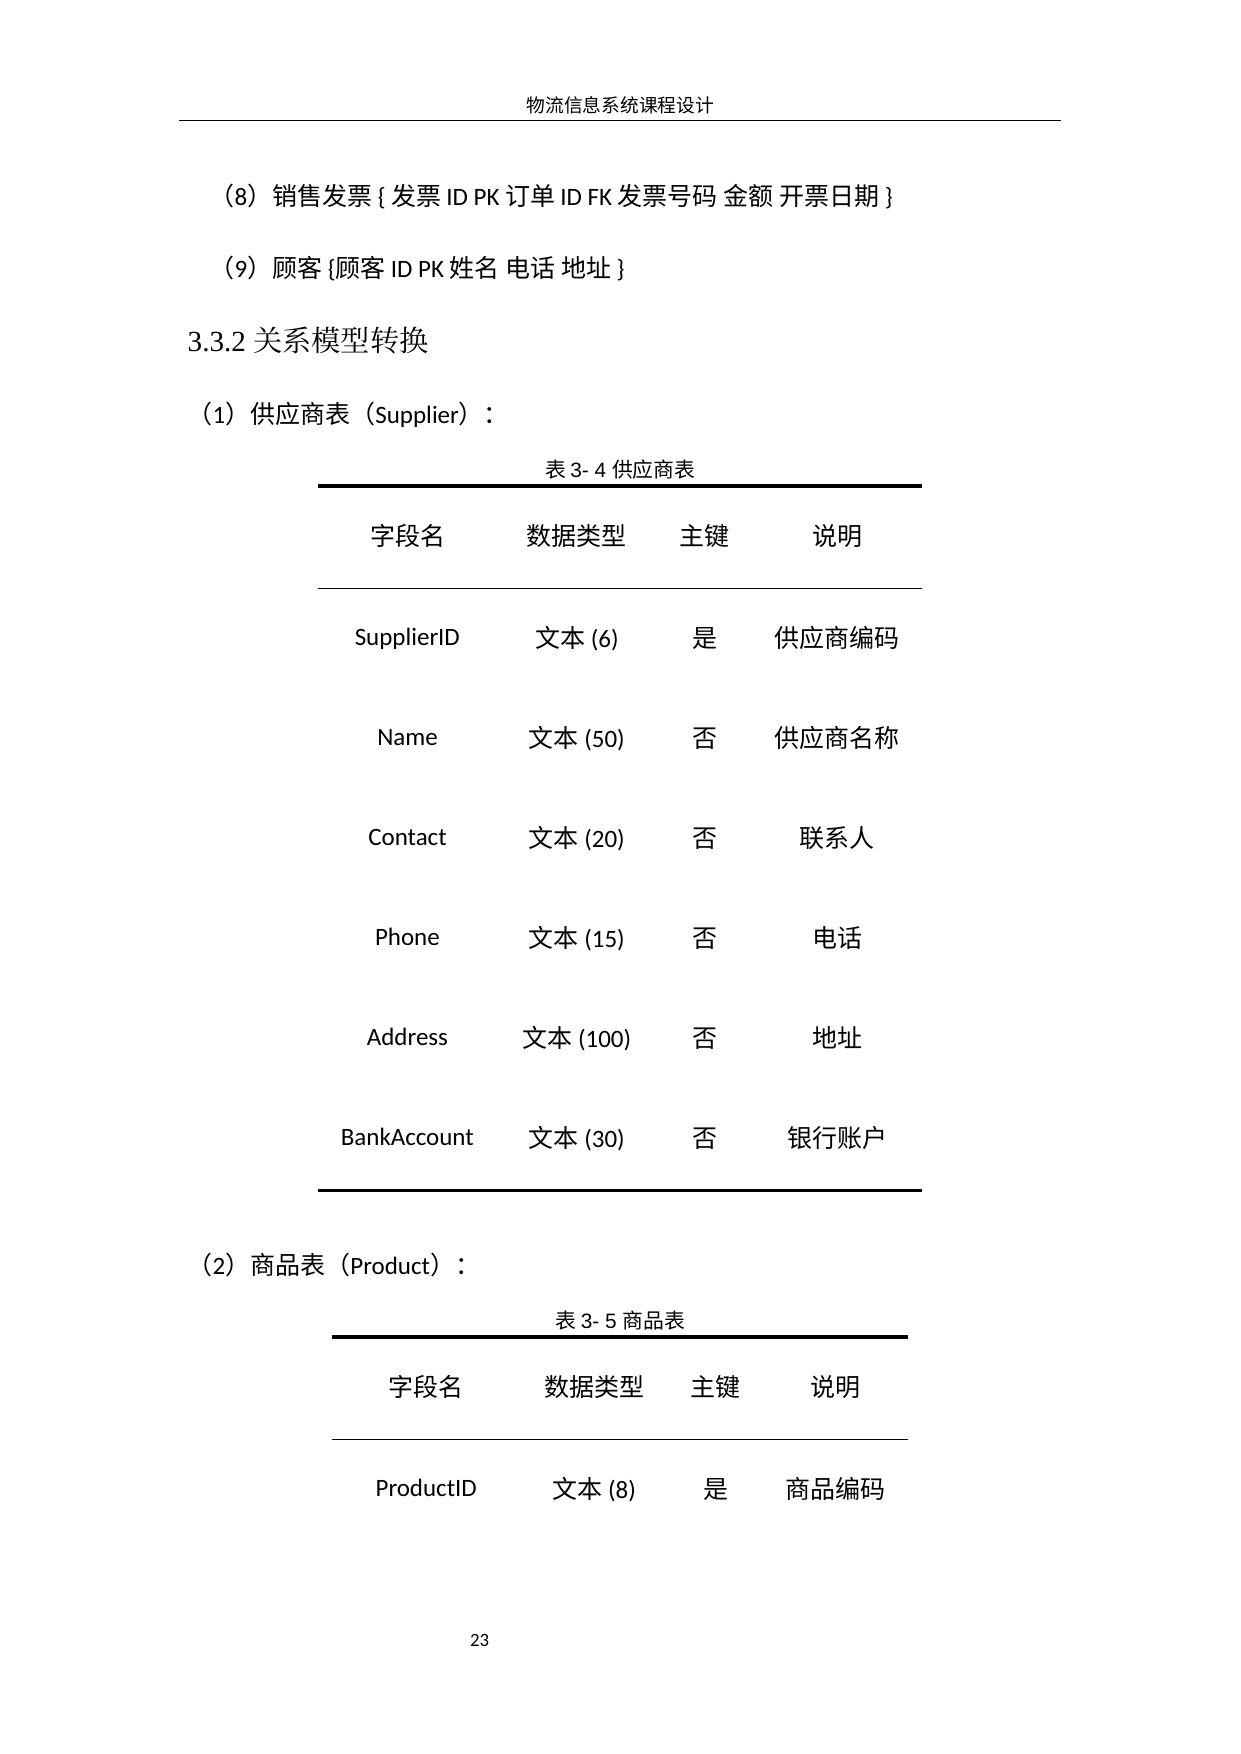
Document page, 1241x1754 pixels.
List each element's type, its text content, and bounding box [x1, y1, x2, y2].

table_cell 文本 (6) [496, 589, 657, 689]
table_cell 文本 (15) [496, 889, 657, 989]
text 3.3.2 关系模型转换 [187, 306, 1053, 371]
text （1）供应商表（Supplier）： [187, 380, 1053, 445]
table_cell Address [318, 989, 496, 1089]
table_cell SupplierID [318, 589, 496, 689]
table_cell 否 [657, 989, 752, 1089]
table_cell 是 [668, 1440, 763, 1540]
table_cell 文本 (30) [496, 1089, 657, 1189]
table_cell Contact [318, 789, 496, 889]
table_cell 供应商编码 [752, 589, 922, 689]
table_cell 电话 [752, 889, 922, 989]
table_cell 文本 (20) [496, 789, 657, 889]
table_cell 地址 [752, 989, 922, 1089]
table_header 数据类型 [520, 1339, 668, 1438]
table_cell 联系人 [752, 789, 922, 889]
table_header 主键 [668, 1339, 763, 1438]
text 表3- 5 商品表 [187, 1303, 1053, 1335]
table_cell 否 [657, 1089, 752, 1189]
table_cell 供应商名称 [752, 689, 922, 789]
table_cell 是 [657, 589, 752, 689]
table_cell 否 [657, 689, 752, 789]
table_cell 文本 (100) [496, 989, 657, 1089]
table_header 字段名 [332, 1339, 520, 1438]
table_cell 否 [657, 789, 752, 889]
table_header 说明 [752, 488, 922, 587]
list 顾客 {顾客ID PK 姓名 电话 地址 } [209, 234, 1053, 299]
table_cell ProductID [332, 1440, 520, 1540]
table_cell 商品编码 [763, 1440, 908, 1540]
table_header 字段名 [318, 488, 496, 587]
table_cell 文本 (8) [520, 1440, 668, 1540]
text （2）商品表（Product）： [187, 1231, 1053, 1296]
table_cell BankAccount [318, 1089, 496, 1189]
table_header 数据类型 [496, 488, 657, 587]
list 销售发票 { 发票ID PK 订单ID FK 发票号码 金额 开票日期 } [209, 162, 1053, 227]
text 表3- 4 供应商表 [187, 452, 1053, 484]
table_cell 否 [657, 889, 752, 989]
table_cell 银行账户 [752, 1089, 922, 1189]
table_header 主键 [657, 488, 752, 587]
table_cell Phone [318, 889, 496, 989]
table_cell 文本 (50) [496, 689, 657, 789]
table_header 说明 [763, 1339, 908, 1438]
table_cell Name [318, 689, 496, 789]
